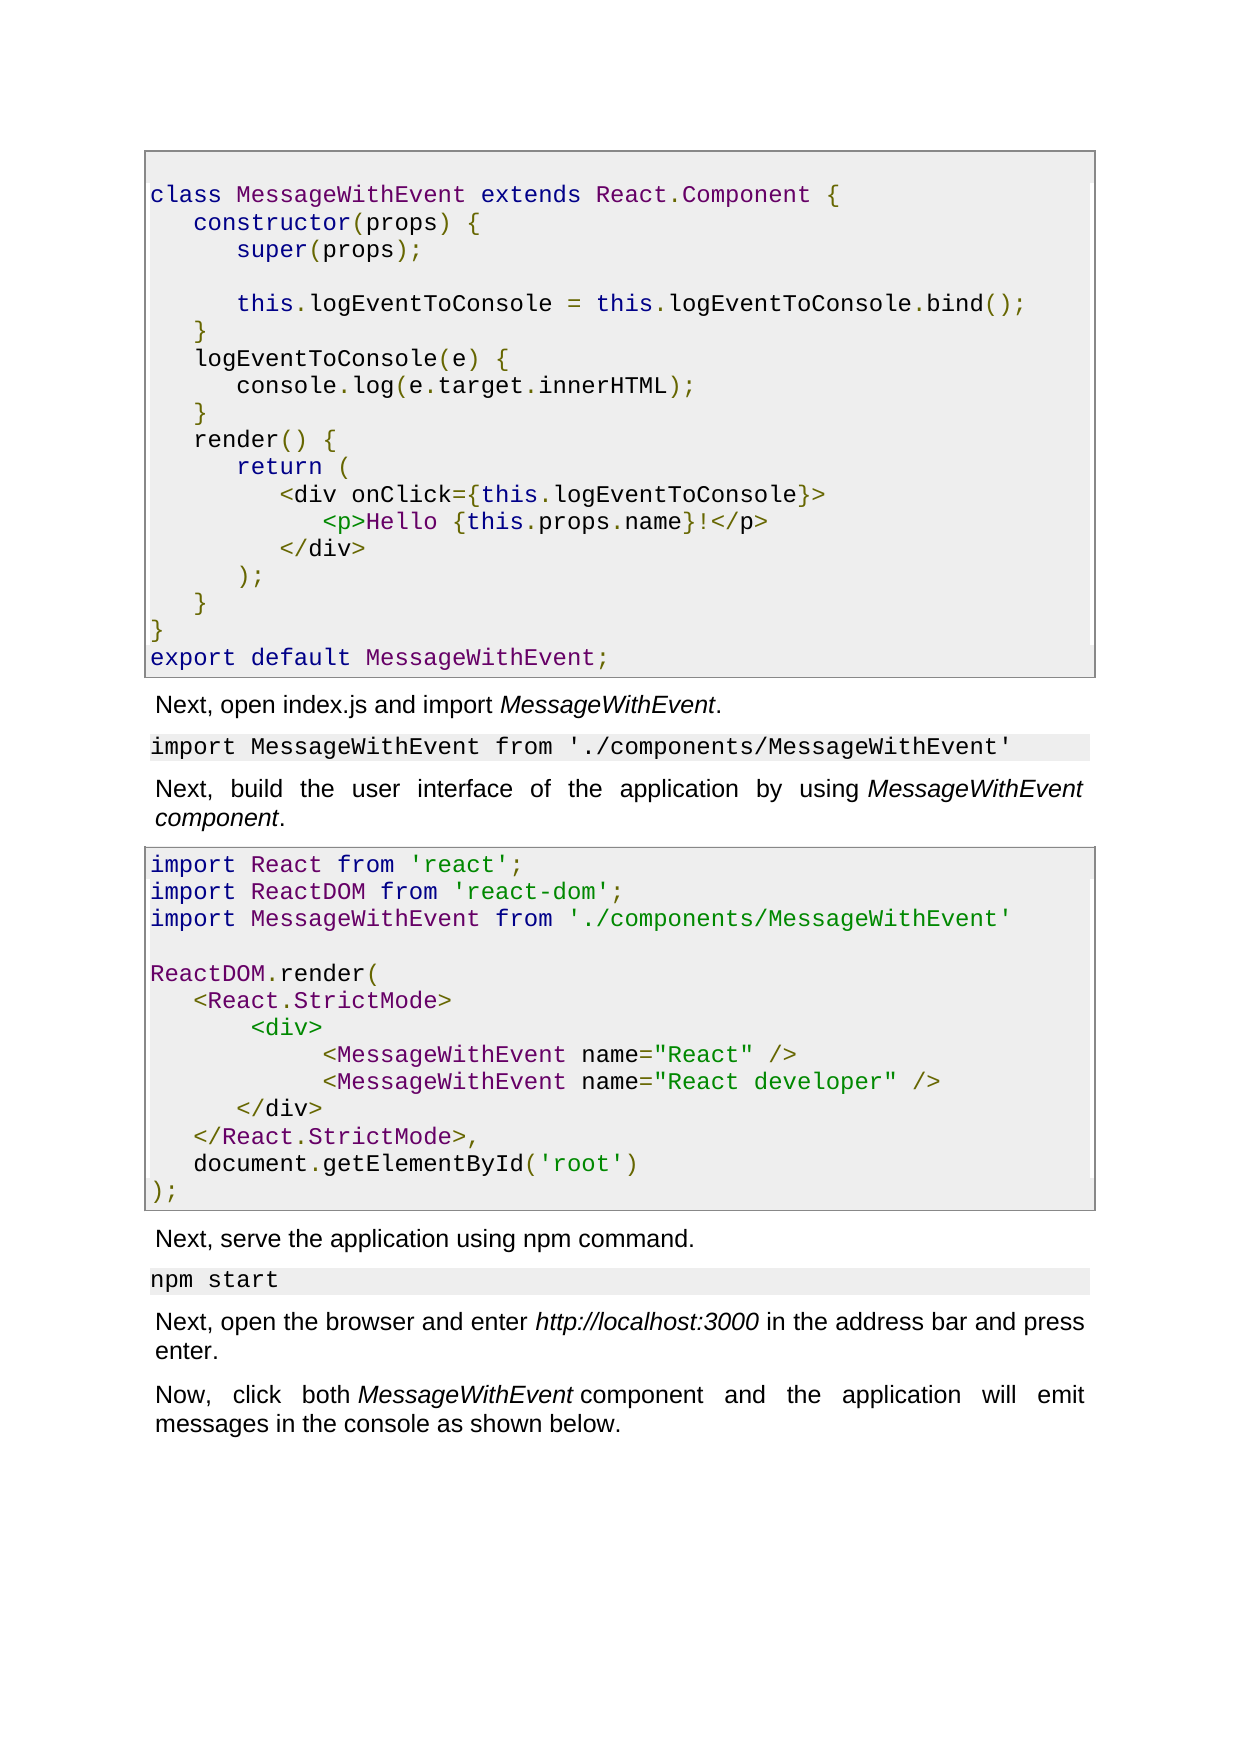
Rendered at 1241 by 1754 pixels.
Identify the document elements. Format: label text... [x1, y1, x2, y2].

text </div> [150, 536, 1090, 563]
text npm start [150, 1268, 1090, 1295]
text } [150, 591, 1090, 618]
text this.logEventToConsole = this.logEventToConsole.bind(); [150, 292, 1090, 319]
text </div> [150, 1097, 1090, 1124]
text export default MessageWithEvent; [146, 639, 1094, 677]
text super(props); [150, 237, 1090, 264]
text console.log(e.target.innerHTML); [150, 373, 1090, 400]
text Next, serve the application using npm command. [155, 1224, 1085, 1253]
text return ( [150, 455, 1090, 482]
text <div> [150, 1015, 1090, 1042]
text ); [150, 563, 1090, 591]
text </React.StrictMode>, [150, 1124, 1090, 1151]
text Next, open index.js and import MessageWithEvent. [155, 691, 1085, 719]
text Next, build the user interface of the application by using MessageWithEvent component. [155, 774, 1085, 831]
text constructor(props) { [150, 210, 1090, 237]
text document.getElementById('root') [150, 1151, 1090, 1173]
text <MessageWithEvent name="React" /> [150, 1042, 1090, 1070]
text import ReactDOM from 'react-dom'; [150, 879, 1090, 907]
text import MessageWithEvent from './components/MessageWithEvent' [150, 907, 1090, 934]
text } [150, 319, 1090, 346]
text ); [146, 1173, 1094, 1210]
text ReactDOM.render( [150, 961, 1090, 988]
text Next, open the browser and enter http://localhost:3000 in the address bar and press enter. [155, 1307, 1085, 1365]
text <p>Hello {this.props.name}!</p> [150, 509, 1090, 536]
text class MessageWithEvent extends React.Component { [150, 183, 1090, 210]
text import MessageWithEvent from './components/MessageWithEvent' [150, 734, 1090, 761]
text render() { [150, 428, 1090, 455]
text logEventToConsole(e) { [150, 346, 1090, 373]
text <div onClick={this.logEventToConsole}> [150, 482, 1090, 509]
text } [150, 618, 1090, 639]
text <MessageWithEvent name="React developer" /> [150, 1070, 1090, 1097]
text Now, click both MessageWithEvent component and the application will emit messages in the console as shown below. [155, 1380, 1085, 1437]
text import React from 'react'; [146, 848, 1094, 879]
text } [150, 400, 1090, 428]
text <React.StrictMode> [150, 988, 1090, 1015]
